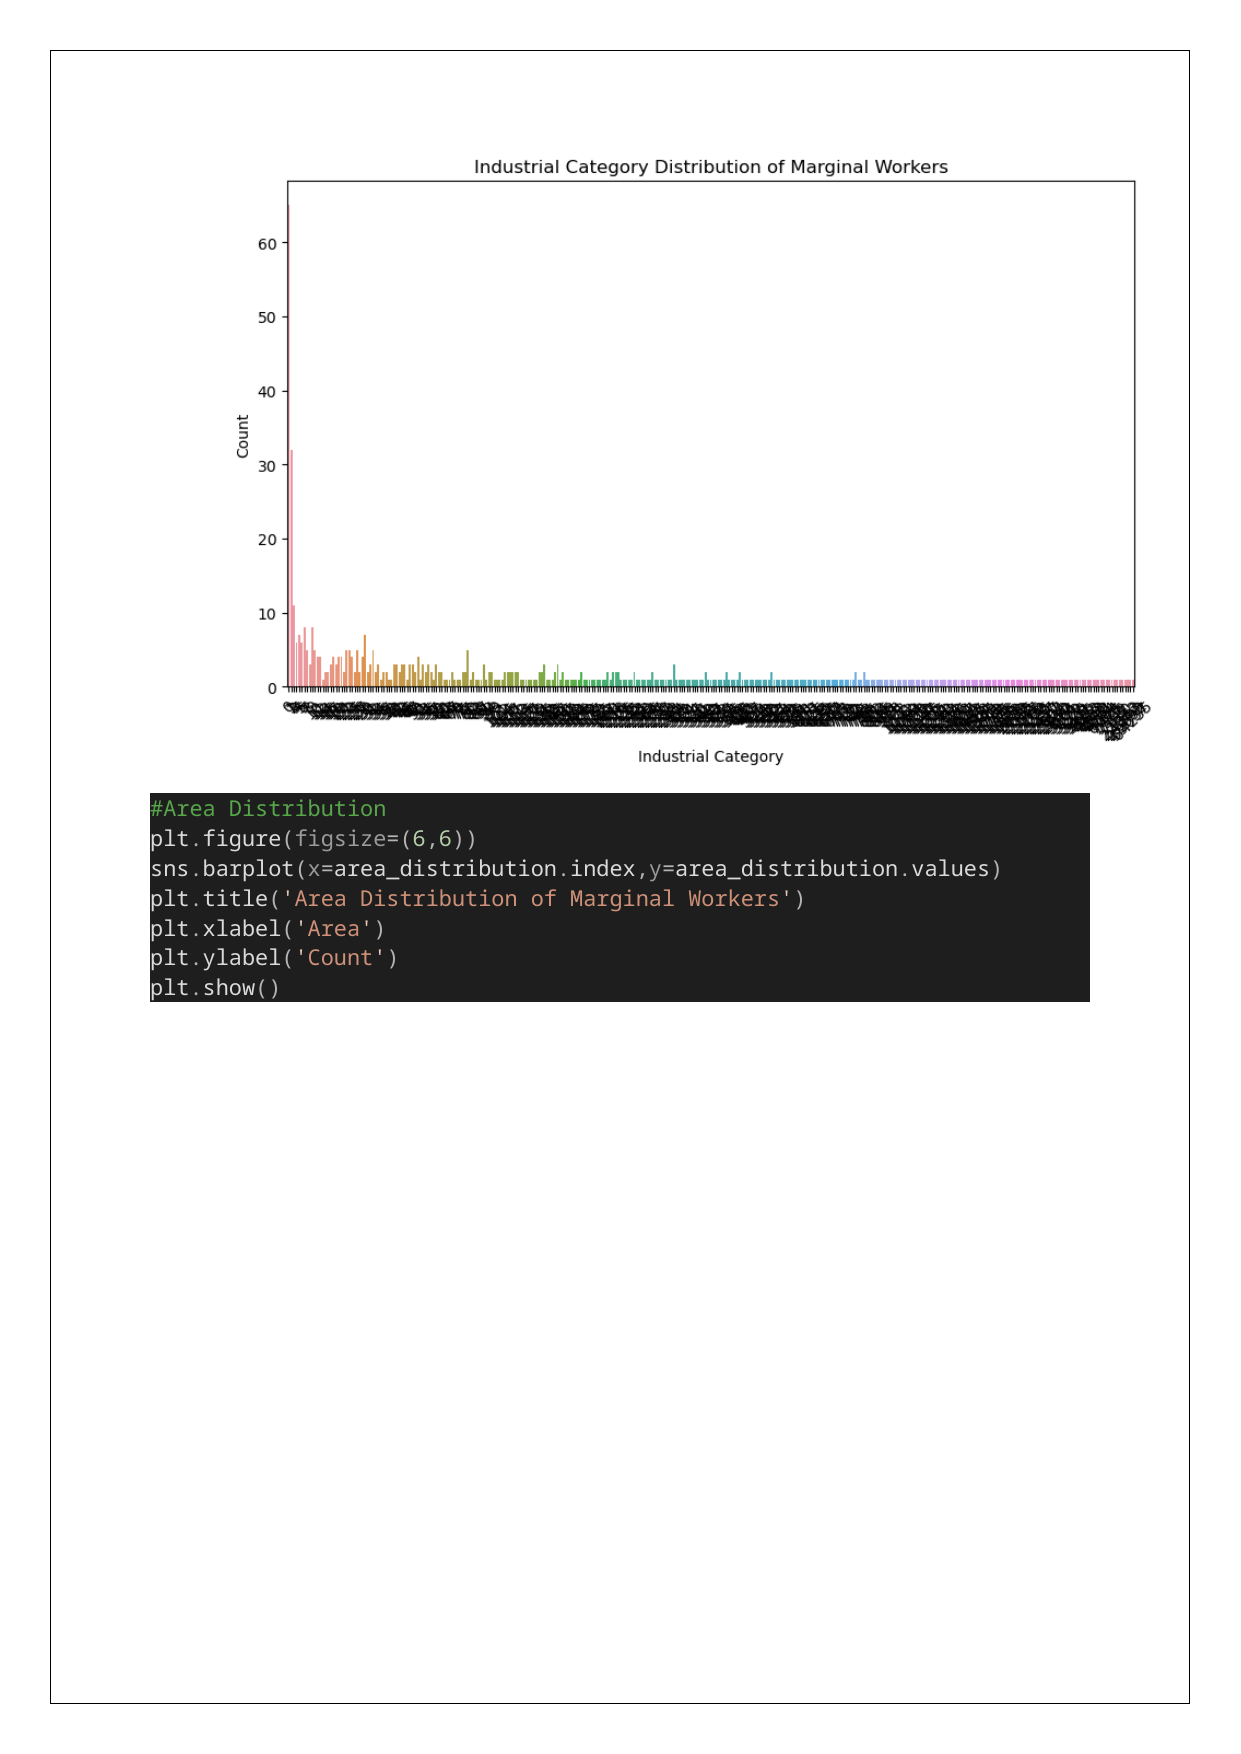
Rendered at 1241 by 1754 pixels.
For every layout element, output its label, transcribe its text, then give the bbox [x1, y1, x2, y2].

text plt.xlabel('Area') [150, 913, 1090, 942]
text plt.ylabel('Count') [150, 942, 1090, 972]
text #Area Distribution [150, 793, 1090, 823]
text sns.barplot(x=area_distribution.index,y=area_distribution.values) [150, 853, 1090, 883]
text plt.title('Area Distribution of Marginal Workers') [150, 883, 1090, 913]
text plt.figure(figsize=(6,6)) [150, 823, 1090, 853]
text plt.show() [150, 972, 1090, 1002]
picture [225, 150, 1166, 775]
